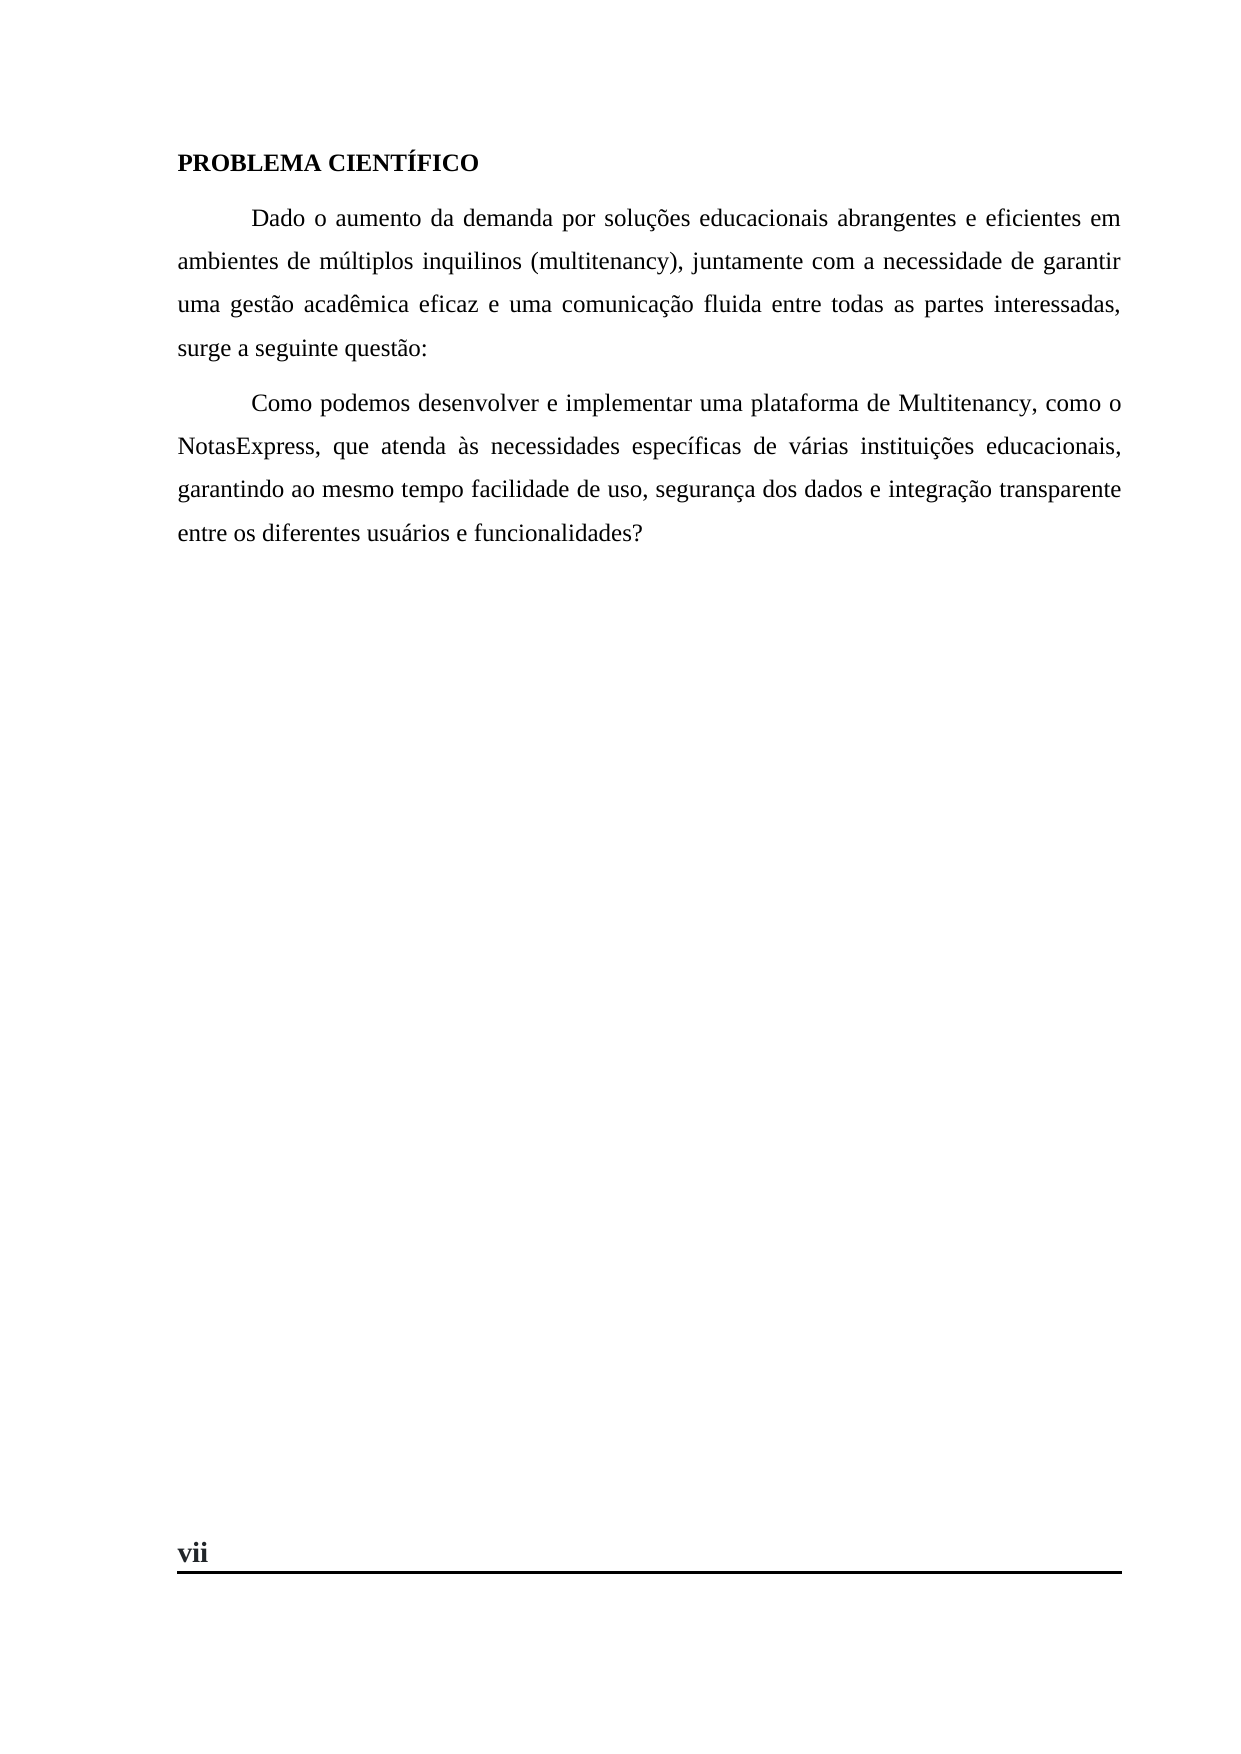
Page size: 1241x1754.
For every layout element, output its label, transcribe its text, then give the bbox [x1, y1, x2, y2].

text Como podemos desenvolver e implementar uma plataforma de Multitenancy, como o NotasExpress, que atenda às necessidades específicas de várias instituições educacionais, garantindo ao mesmo tempo facilidade de uso, segurança dos dados e integração transparente entre os diferentes usuários e funcionalidades? [177, 388, 1122, 546]
text PROBLEMA CIENTÍFICO [177, 148, 1122, 176]
text Dado o aumento da demanda por soluções educacionais abrangentes e eficientes em ambientes de múltiplos inquilinos (multitenancy), juntamente com a necessidade de garantir uma gestão acadêmica eficaz e uma comunicação fluida entre todas as partes interessadas, surge a seguinte questão: [177, 203, 1122, 361]
text v [177, 1499, 1122, 1571]
